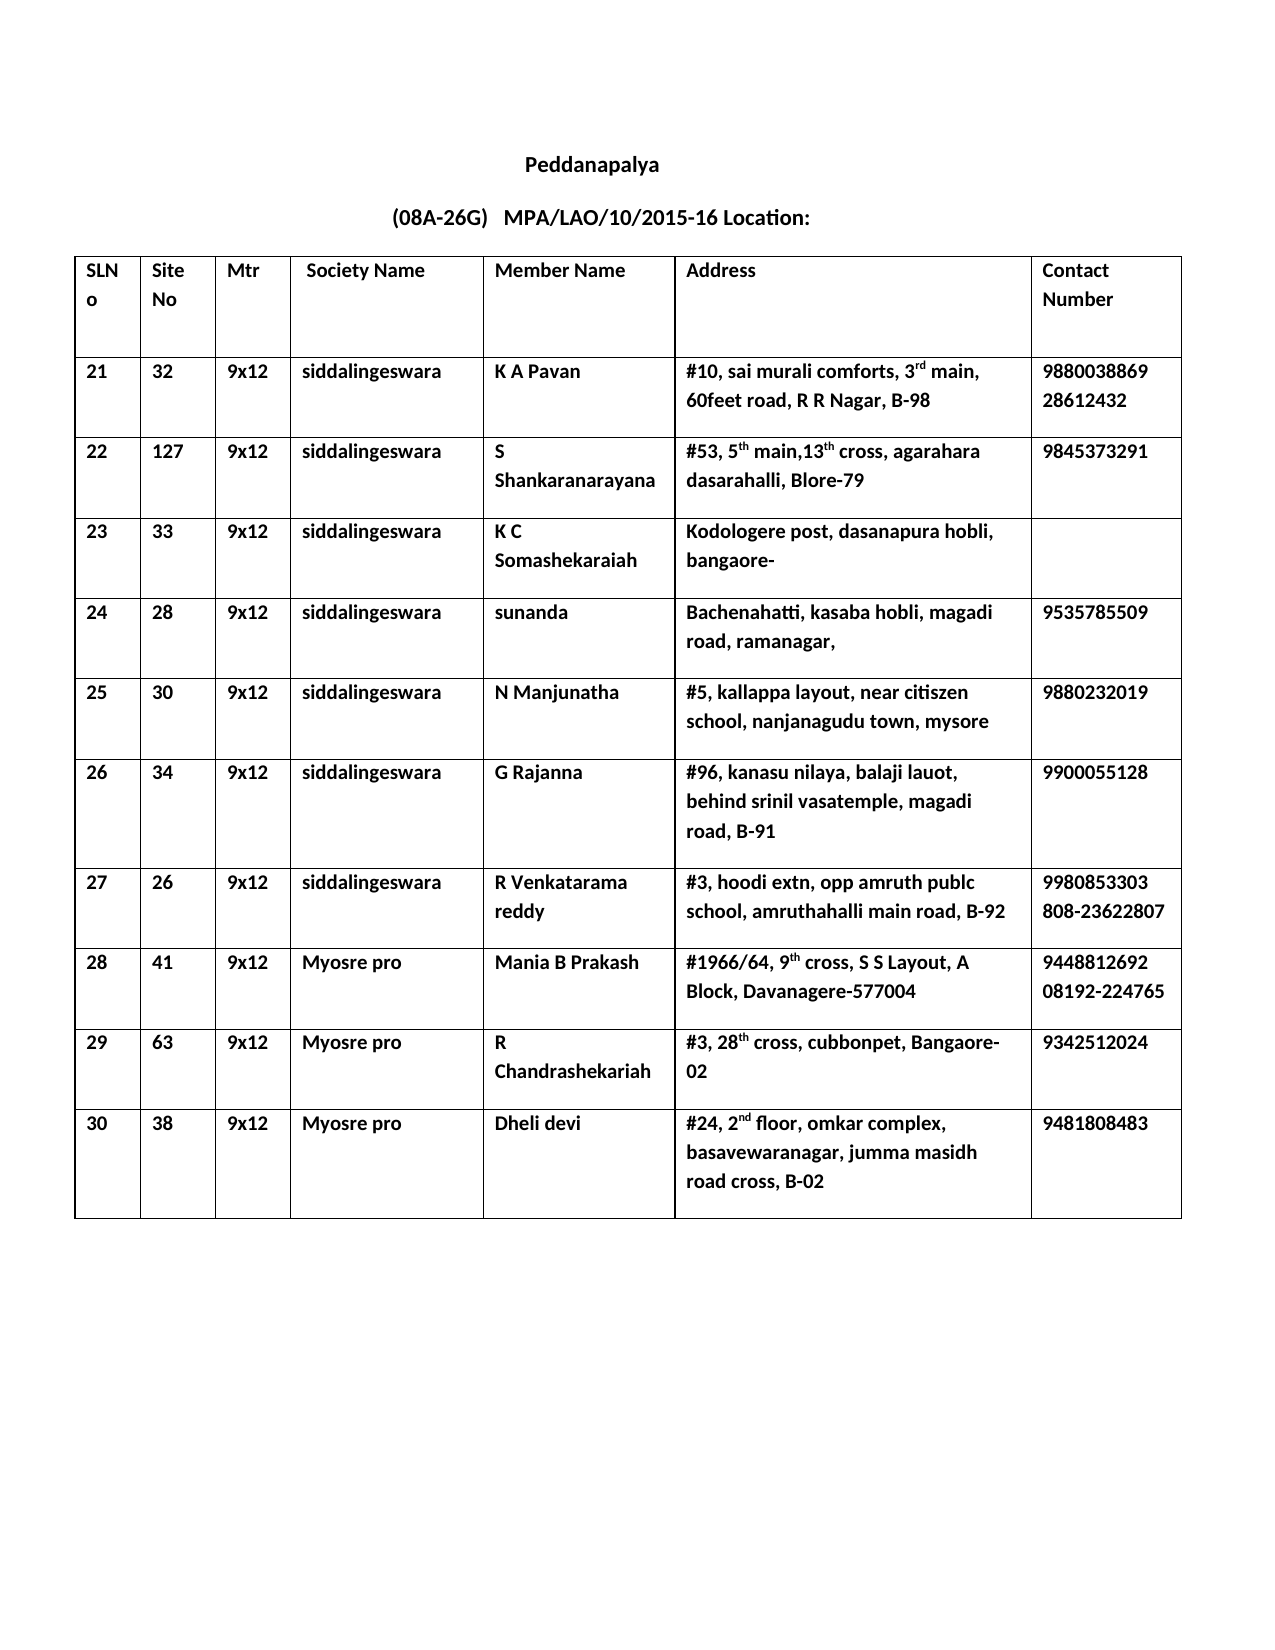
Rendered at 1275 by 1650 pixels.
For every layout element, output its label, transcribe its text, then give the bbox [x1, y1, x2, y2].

table_cell Myosre pro [291, 1110, 483, 1218]
text Peddanapalya [450, 150, 1125, 178]
table_cell 9x12 [216, 1110, 290, 1218]
table_cell 29 [76, 1030, 140, 1109]
table_cell 25 [76, 679, 140, 758]
table_cell K C Somashekaraiah [484, 519, 674, 598]
table_cell 9x12 [216, 599, 290, 678]
table_cell 9535785509 [1032, 599, 1181, 678]
text (08A-26G) MPA/LAO/10/2015-16 Location: [150, 203, 1125, 231]
table_cell Dheli devi [484, 1110, 674, 1218]
table_cell 9x12 [216, 949, 290, 1028]
table_cell #10, sai murali comforts, 3rd main, 60feet road, R R Nagar, B-98 [676, 358, 1031, 437]
table_cell 9481808483 [1032, 1110, 1181, 1218]
table_cell 28 [141, 599, 215, 678]
table_cell #5, kallappa layout, near citiszen school, nanjanagudu town, mysore [676, 679, 1031, 758]
table_cell #53, 5th main,13th cross, agarahara dasarahalli, Blore-79 [676, 438, 1031, 517]
table_cell siddalingeswara [291, 679, 483, 758]
table_cell 21 [76, 358, 140, 437]
table_header Member Name [484, 257, 674, 357]
table_cell 22 [76, 438, 140, 517]
table_cell 9x12 [216, 358, 290, 437]
table_cell K A Pavan [484, 358, 674, 437]
table_cell Kodologere post, dasanapura hobli, bangaore- [676, 519, 1031, 598]
table_cell 9x12 [216, 1030, 290, 1109]
table_cell 26 [76, 760, 140, 868]
table_cell siddalingeswara [291, 869, 483, 948]
table_cell 9880038869 28612432 [1032, 358, 1181, 437]
table_cell siddalingeswara [291, 438, 483, 517]
table_cell #3, hoodi extn, opp amruth publc school, amruthahalli main road, B-92 [676, 869, 1031, 948]
table_cell [1032, 519, 1181, 598]
table_header Site No [141, 257, 215, 357]
table_cell Myosre pro [291, 949, 483, 1028]
table_cell 41 [141, 949, 215, 1028]
table_cell 9845373291 [1032, 438, 1181, 517]
table_cell sunanda [484, 599, 674, 678]
table_cell 9980853303 808-23622807 [1032, 869, 1181, 948]
table_cell 30 [76, 1110, 140, 1218]
table_cell siddalingeswara [291, 760, 483, 868]
table_cell 9x12 [216, 438, 290, 517]
table_header Society Name [291, 257, 483, 357]
table_cell S Shankaranarayana [484, 438, 674, 517]
table_header Mtr [216, 257, 290, 357]
table_cell #3, 28th cross, cubbonpet, Bangaore-02 [676, 1030, 1031, 1109]
table_header Contact Number [1032, 257, 1181, 357]
table_cell 34 [141, 760, 215, 868]
table_cell 9x12 [216, 760, 290, 868]
table_cell Mania B Prakash [484, 949, 674, 1028]
table_cell 9x12 [216, 679, 290, 758]
table_cell Myosre pro [291, 1030, 483, 1109]
table_cell 23 [76, 519, 140, 598]
table_cell siddalingeswara [291, 519, 483, 598]
table_cell 26 [141, 869, 215, 948]
table_header Address [676, 257, 1031, 357]
table_cell 9x12 [216, 519, 290, 598]
table_cell 9880232019 [1032, 679, 1181, 758]
table_cell 27 [76, 869, 140, 948]
table_cell 9448812692 08192-224765 [1032, 949, 1181, 1028]
table_cell #1966/64, 9th cross, S S Layout, A Block, Davanagere-577004 [676, 949, 1031, 1028]
table_cell 32 [141, 358, 215, 437]
table_cell #96, kanasu nilaya, balaji lauot, behind srinil vasatemple, magadi road, B-91 [676, 760, 1031, 868]
table_cell G Rajanna [484, 760, 674, 868]
table_cell 30 [141, 679, 215, 758]
table_cell siddalingeswara [291, 599, 483, 678]
table_cell 38 [141, 1110, 215, 1218]
table_cell 24 [76, 599, 140, 678]
table_cell R Venkatarama reddy [484, 869, 674, 948]
table_cell 28 [76, 949, 140, 1028]
table_cell 63 [141, 1030, 215, 1109]
table_cell Bachenahatti, kasaba hobli, magadi road, ramanagar, [676, 599, 1031, 678]
table_cell N Manjunatha [484, 679, 674, 758]
table_cell 9x12 [216, 869, 290, 948]
table_cell 9900055128 [1032, 760, 1181, 868]
table_cell 127 [141, 438, 215, 517]
table_cell 9342512024 [1032, 1030, 1181, 1109]
table_cell siddalingeswara [291, 358, 483, 437]
table_cell #24, 2nd floor, omkar complex, basavewaranagar, jumma masidh road cross, B-02 [676, 1110, 1031, 1218]
table_header SLNo [76, 257, 140, 357]
table_cell 33 [141, 519, 215, 598]
table_cell R Chandrashekariah [484, 1030, 674, 1109]
